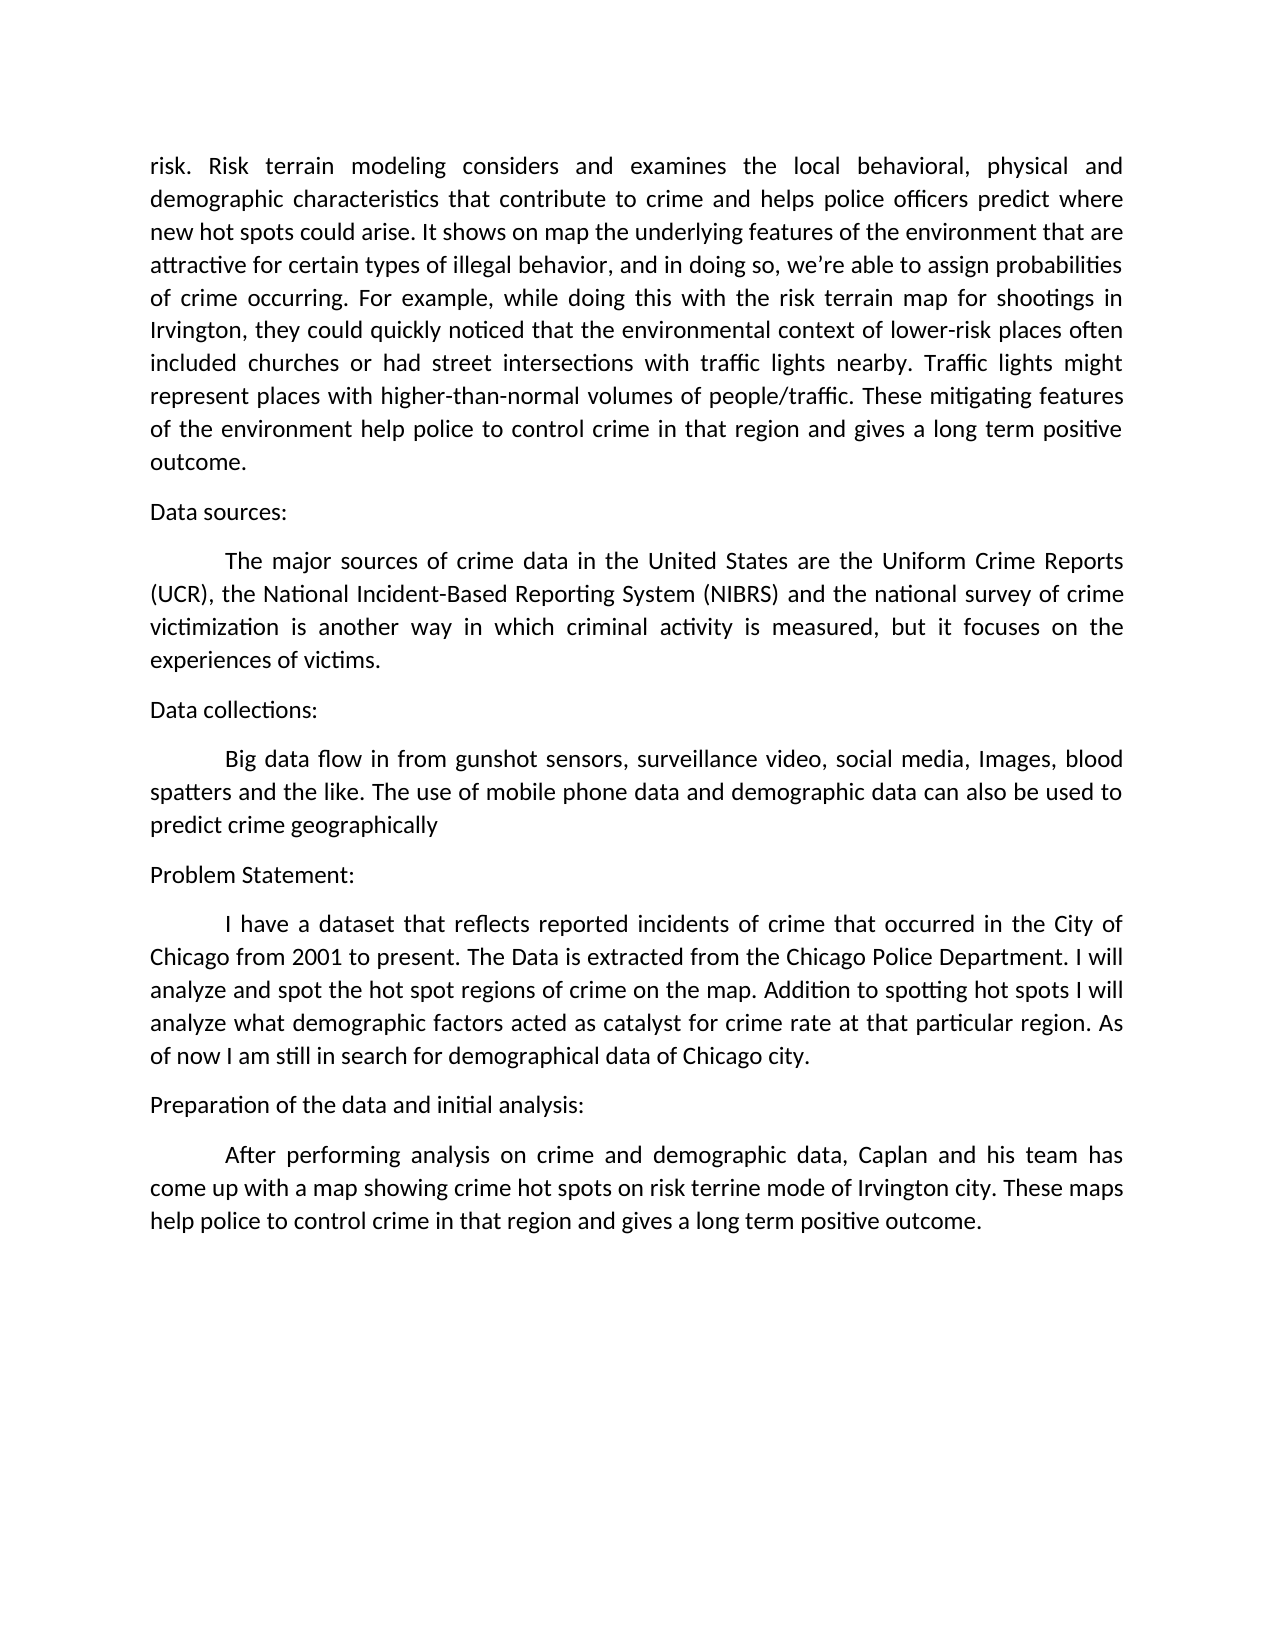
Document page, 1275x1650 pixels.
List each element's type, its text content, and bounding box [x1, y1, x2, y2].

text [150, 150, 1125, 477]
text Problem Statement: [150, 859, 1125, 889]
text The major sources of crime data in the United States are the Uniform Crime Reports (UCR), the National Incident-Based Reporting System (NIBRS) and the national survey of crime victimization is another way in which criminal activity is measured, but it focuses on the experiences of victims. [150, 545, 1125, 675]
text Preparation of the data and initial analysis: [150, 1089, 1125, 1120]
text I have a dataset that reflects reported incidents of crime that occurred in the City of Chicago from 2001 to present. The Data is extracted from the Chicago Police Department. I will analyze and spot the hot spot regions of crime on the map. Addition to spotting hot spots I will analyze what demographic factors acted as catalyst for crime rate at that particular region. As of now I am still in search for demographical data of Chicago city. [150, 908, 1125, 1071]
text Data sources: [150, 496, 1125, 526]
text Data collections: [150, 694, 1125, 724]
text After performing analysis on crime and demographic data, Caplan and his team has come up with a map showing crime hot spots on risk terrine mode of Irvington city. These maps help police to control crime in that region and gives a long term positive outcome. [150, 1139, 1125, 1236]
text Big data flow in from gunshot sensors, surveillance video, social media, Images, blood spatters and the like. The use of mobile phone data and demographic data can also be used to predict crime geographically [150, 743, 1125, 840]
